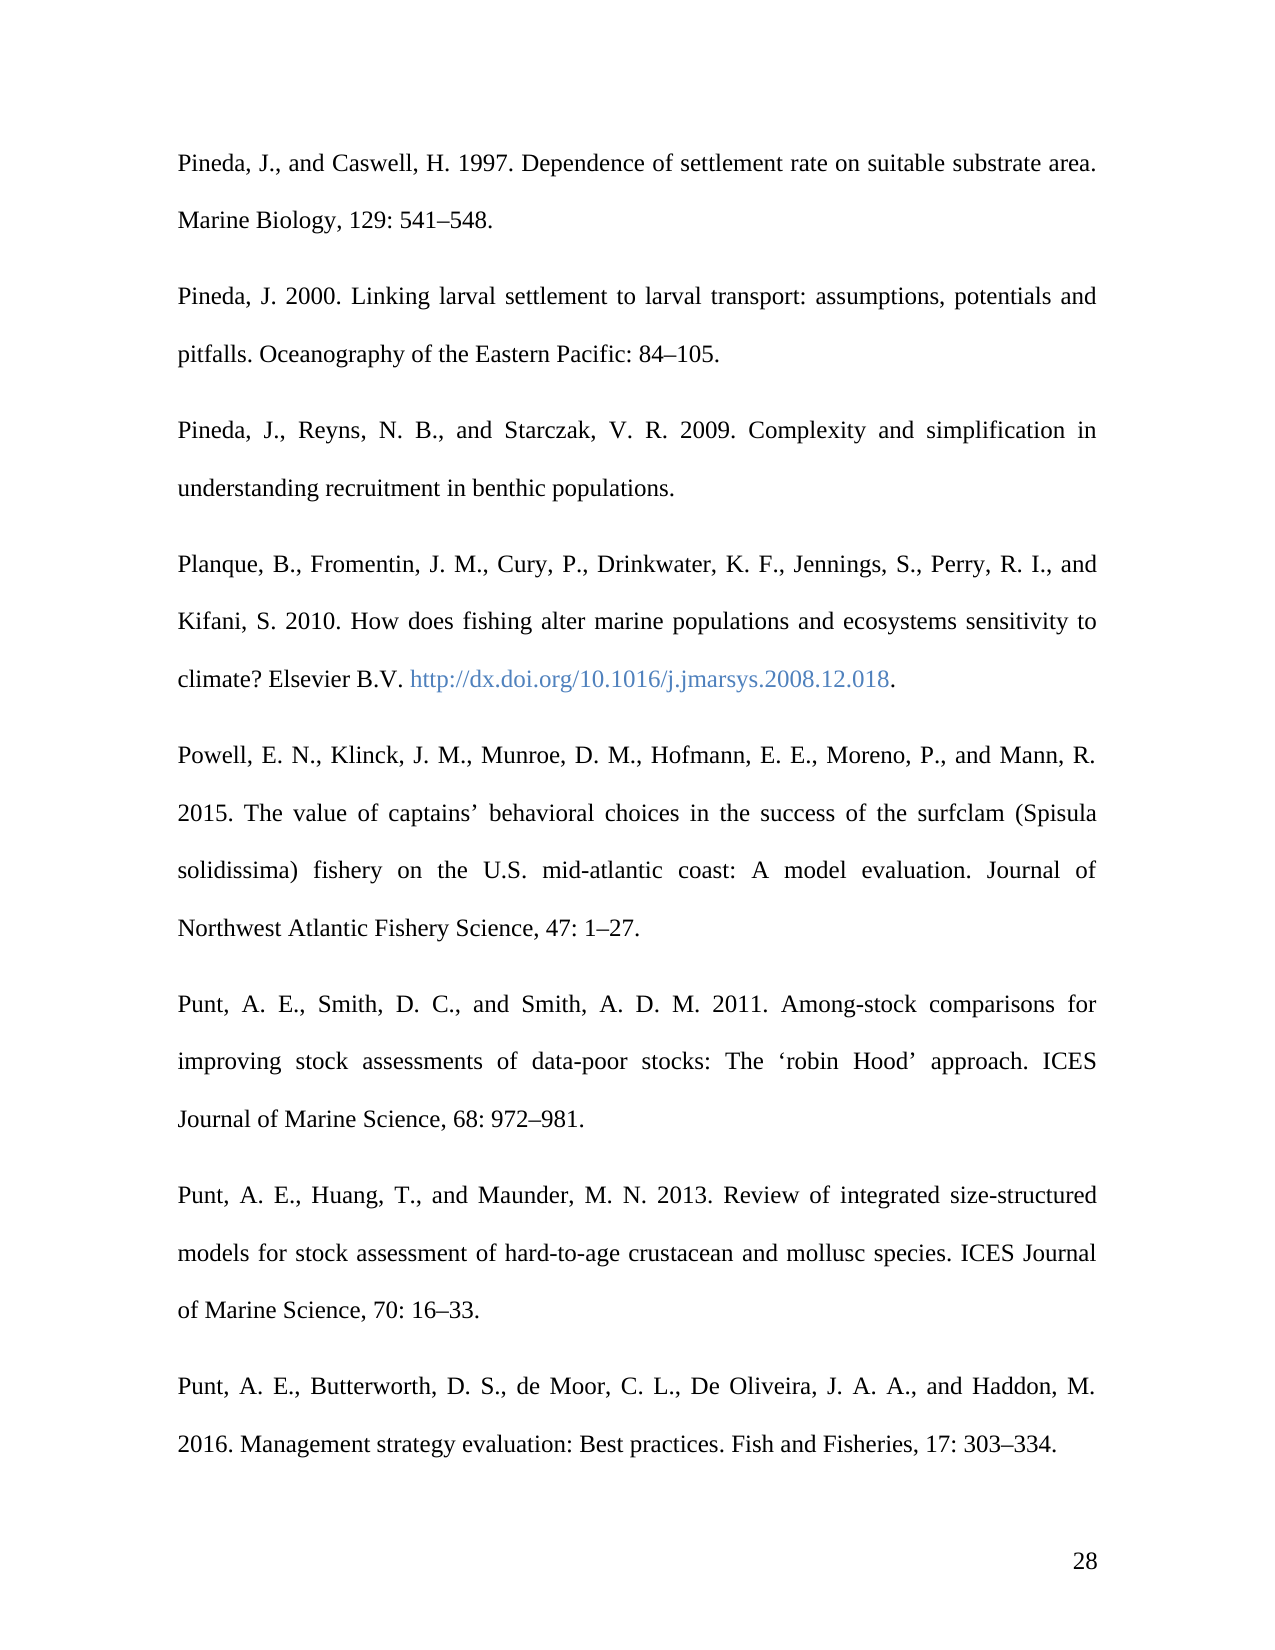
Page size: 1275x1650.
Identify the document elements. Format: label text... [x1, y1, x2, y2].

text Punt, A. E., Butterworth, D. S., de Moor, C. L., De Oliveira, J. A. A., and Haddon, M. 2016. Management strategy evaluation: Best practices. Fish and Fisheries, 17: 303–334. [177, 1371, 1098, 1458]
text Planque, B., Fromentin, J. M., Cury, P., Drinkwater, K. F., Jennings, S., Perry, R. I., and Kifani, S. 2010. How does fishing alter marine populations and ecosystems sensitivity to climate? Elsevier B.V. http://dx.doi.org/10.1016/j.jmarsys.2008.12.018. [177, 549, 1098, 693]
text Punt, A. E., Huang, T., and Maunder, M. N. 2013. Review of integrated size-structured models for stock assessment of hard-to-age crustacean and mollusc species. ICES Journal of Marine Science, 70: 16–33. [177, 1180, 1098, 1324]
text Powell, E. N., Klinck, J. M., Munroe, D. M., Hofmann, E. E., Moreno, P., and Mann, R. 2015. The value of captains’ behavioral choices in the success of the surfclam (Spisula solidissima) fishery on the U.S. mid-atlantic coast: A model evaluation. Journal of Northwest Atlantic Fishery Science, 47: 1–27. [177, 740, 1098, 941]
text Pineda, J., and Caswell, H. 1997. Dependence of settlement rate on suitable substrate area. Marine Biology, 129: 541–548. [177, 148, 1098, 234]
text Pineda, J., Reyns, N. B., and Starczak, V. R. 2009. Complexity and simplification in understanding recruitment in benthic populations. [177, 415, 1098, 501]
text Pineda, J. 2000. Linking larval settlement to larval transport: assumptions, potentials and pitfalls. Oceanography of the Eastern Pacific: 84–105. [177, 281, 1098, 368]
text Punt, A. E., Smith, D. C., and Smith, A. D. M. 2011. Among-stock comparisons for improving stock assessments of data-poor stocks: The ‘robin Hood’ approach. ICES Journal of Marine Science, 68: 972–981. [177, 989, 1098, 1133]
